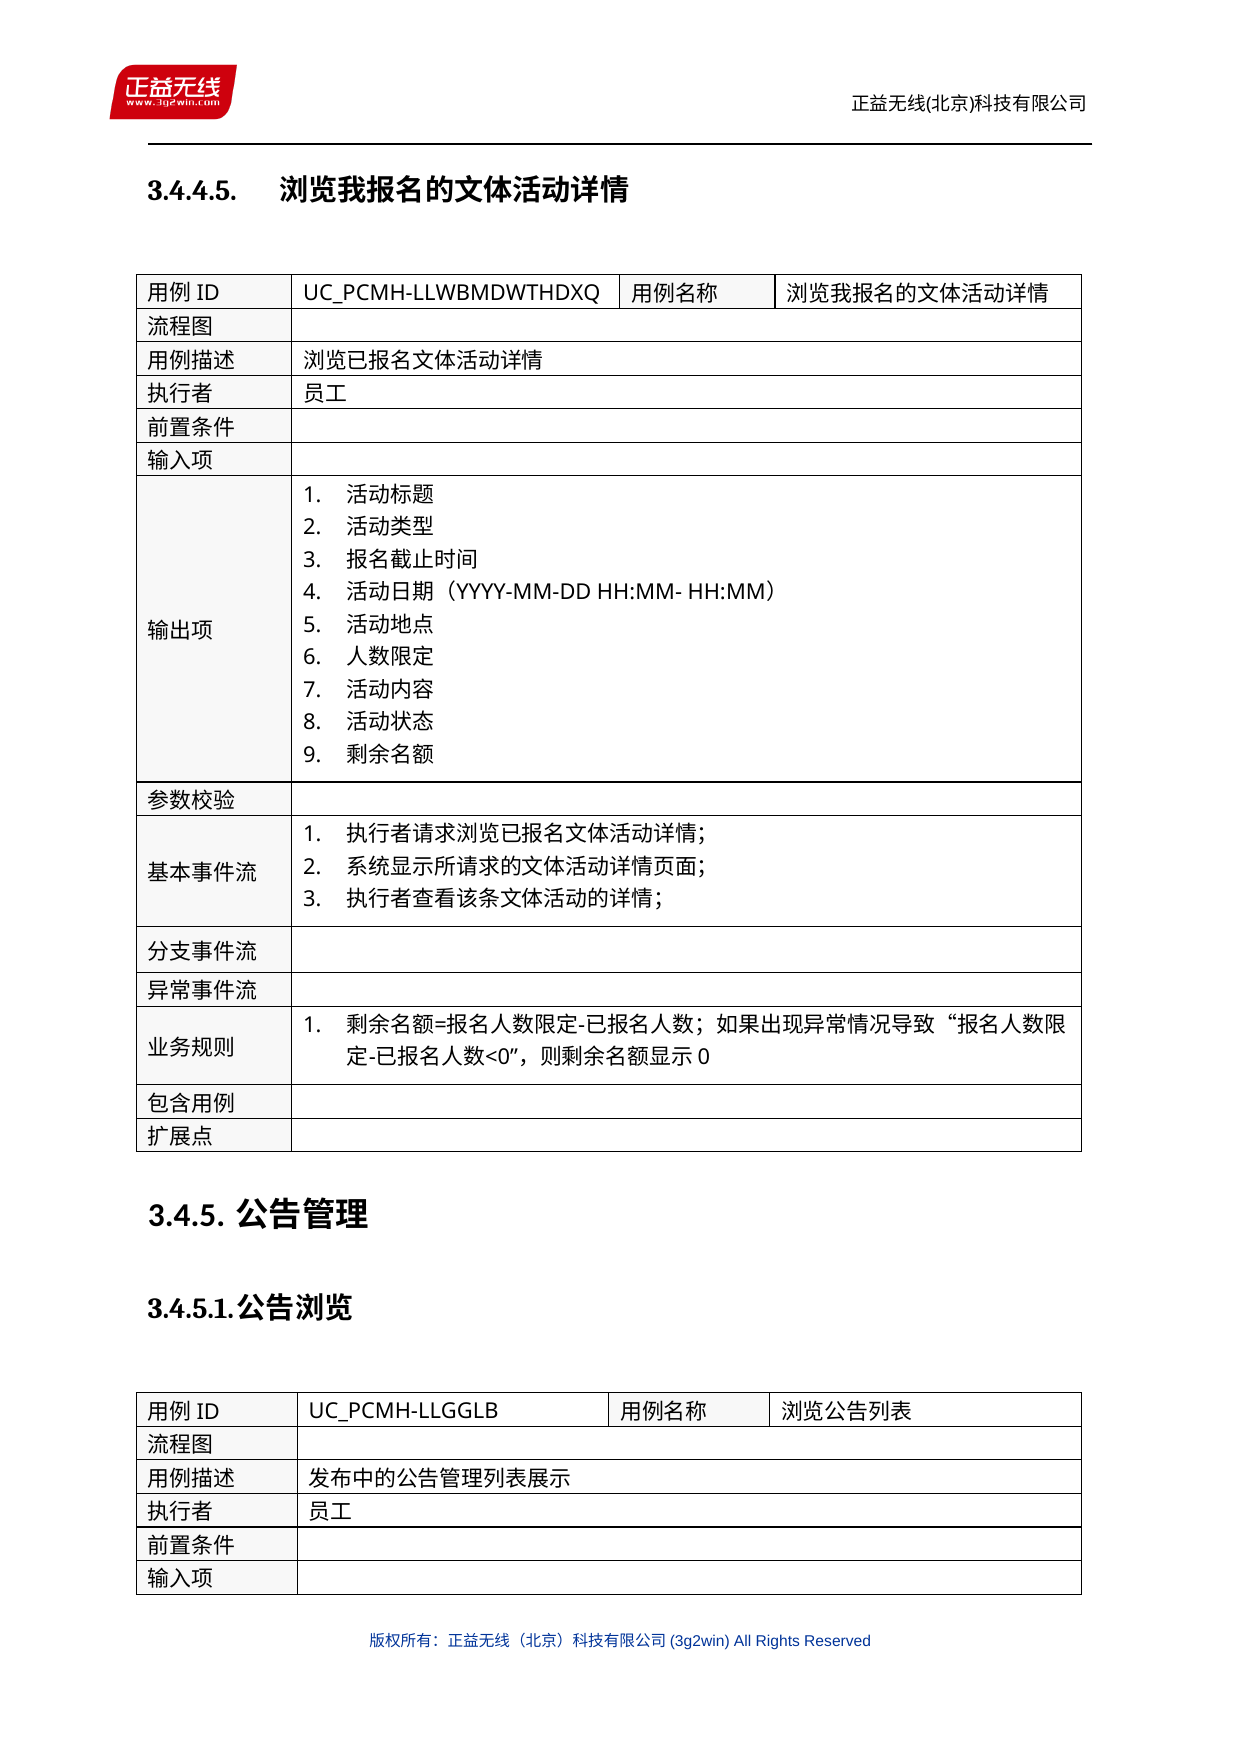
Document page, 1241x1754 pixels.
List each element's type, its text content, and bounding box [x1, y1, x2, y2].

table_cell 包含用例 [137, 1085, 291, 1118]
table_cell 活动标题 活动类型 报名截止时间 活动日期（YYYY-MM-DD HH:MM- HH:MM） 活动地点 人数限定 活动内容 活动状态 剩余名额 [292, 476, 1081, 781]
table_header UC_PCMH-LLGGLB [298, 1393, 608, 1426]
table_cell 前置条件 [137, 409, 291, 442]
table_cell [292, 973, 1081, 1006]
table_cell 用例描述 [137, 1460, 297, 1493]
table_header 用例 ID [137, 275, 291, 308]
table_cell [292, 927, 1081, 972]
table_cell 浏览已报名文体活动详情 [292, 342, 1081, 375]
table_cell [292, 1085, 1081, 1118]
table_header 用例名称 [620, 275, 774, 308]
table_cell 输入项 [137, 443, 291, 475]
table_cell 流程图 [137, 309, 291, 341]
table_cell [298, 1561, 1081, 1593]
table_cell 发布中的公告管理列表展示 [298, 1460, 1081, 1493]
table_cell 基本事件流 [137, 816, 291, 926]
table_cell 员工 [298, 1494, 1081, 1526]
table_cell 员工 [292, 376, 1081, 408]
table_cell 执行者 [137, 1494, 297, 1526]
table_cell 用例描述 [137, 342, 291, 375]
table_cell 输出项 [137, 476, 291, 781]
table_cell [298, 1528, 1081, 1560]
table_header UC_PCMH-LLWBMDWTHDXQ [292, 275, 619, 308]
table_cell [292, 443, 1081, 475]
table_header 浏览公告列表 [770, 1393, 1081, 1426]
table_cell 扩展点 [137, 1119, 291, 1151]
table_cell 前置条件 [137, 1528, 297, 1560]
table_cell 输入项 [137, 1561, 297, 1593]
table_cell [292, 1119, 1081, 1151]
table_cell 流程图 [137, 1427, 297, 1459]
table_cell [292, 783, 1081, 815]
table_cell [292, 309, 1081, 341]
table_header 用例名称 [609, 1393, 769, 1426]
table_cell 分支事件流 [137, 927, 291, 972]
table_header 浏览我报名的文体活动详情 [776, 275, 1081, 308]
table_cell 参数校验 [137, 783, 291, 815]
subtitle 公告浏览 [148, 1273, 1092, 1338]
picture [105, 62, 241, 123]
table_cell [298, 1427, 1081, 1459]
table_cell [292, 409, 1081, 442]
table_cell 异常事件流 [137, 973, 291, 1006]
table_cell 执行者 [137, 376, 291, 408]
subtitle 浏览我报名的文体活动详情 [148, 155, 1092, 220]
table_header 用例 ID [137, 1393, 297, 1426]
table_cell 剩余名额=报名人数限定-已报名人数；如果出现异常情况导致“报名人数限定-已报名人数<0”，则剩余名额显示0 [292, 1007, 1081, 1084]
table_cell 执行者请求浏览已报名文体活动详情； 系统显示所请求的文体活动详情页面； 执行者查看该条文体活动的详情； [292, 816, 1081, 926]
subtitle 公告管理 [148, 1179, 1092, 1244]
table_cell 业务规则 [137, 1007, 291, 1084]
